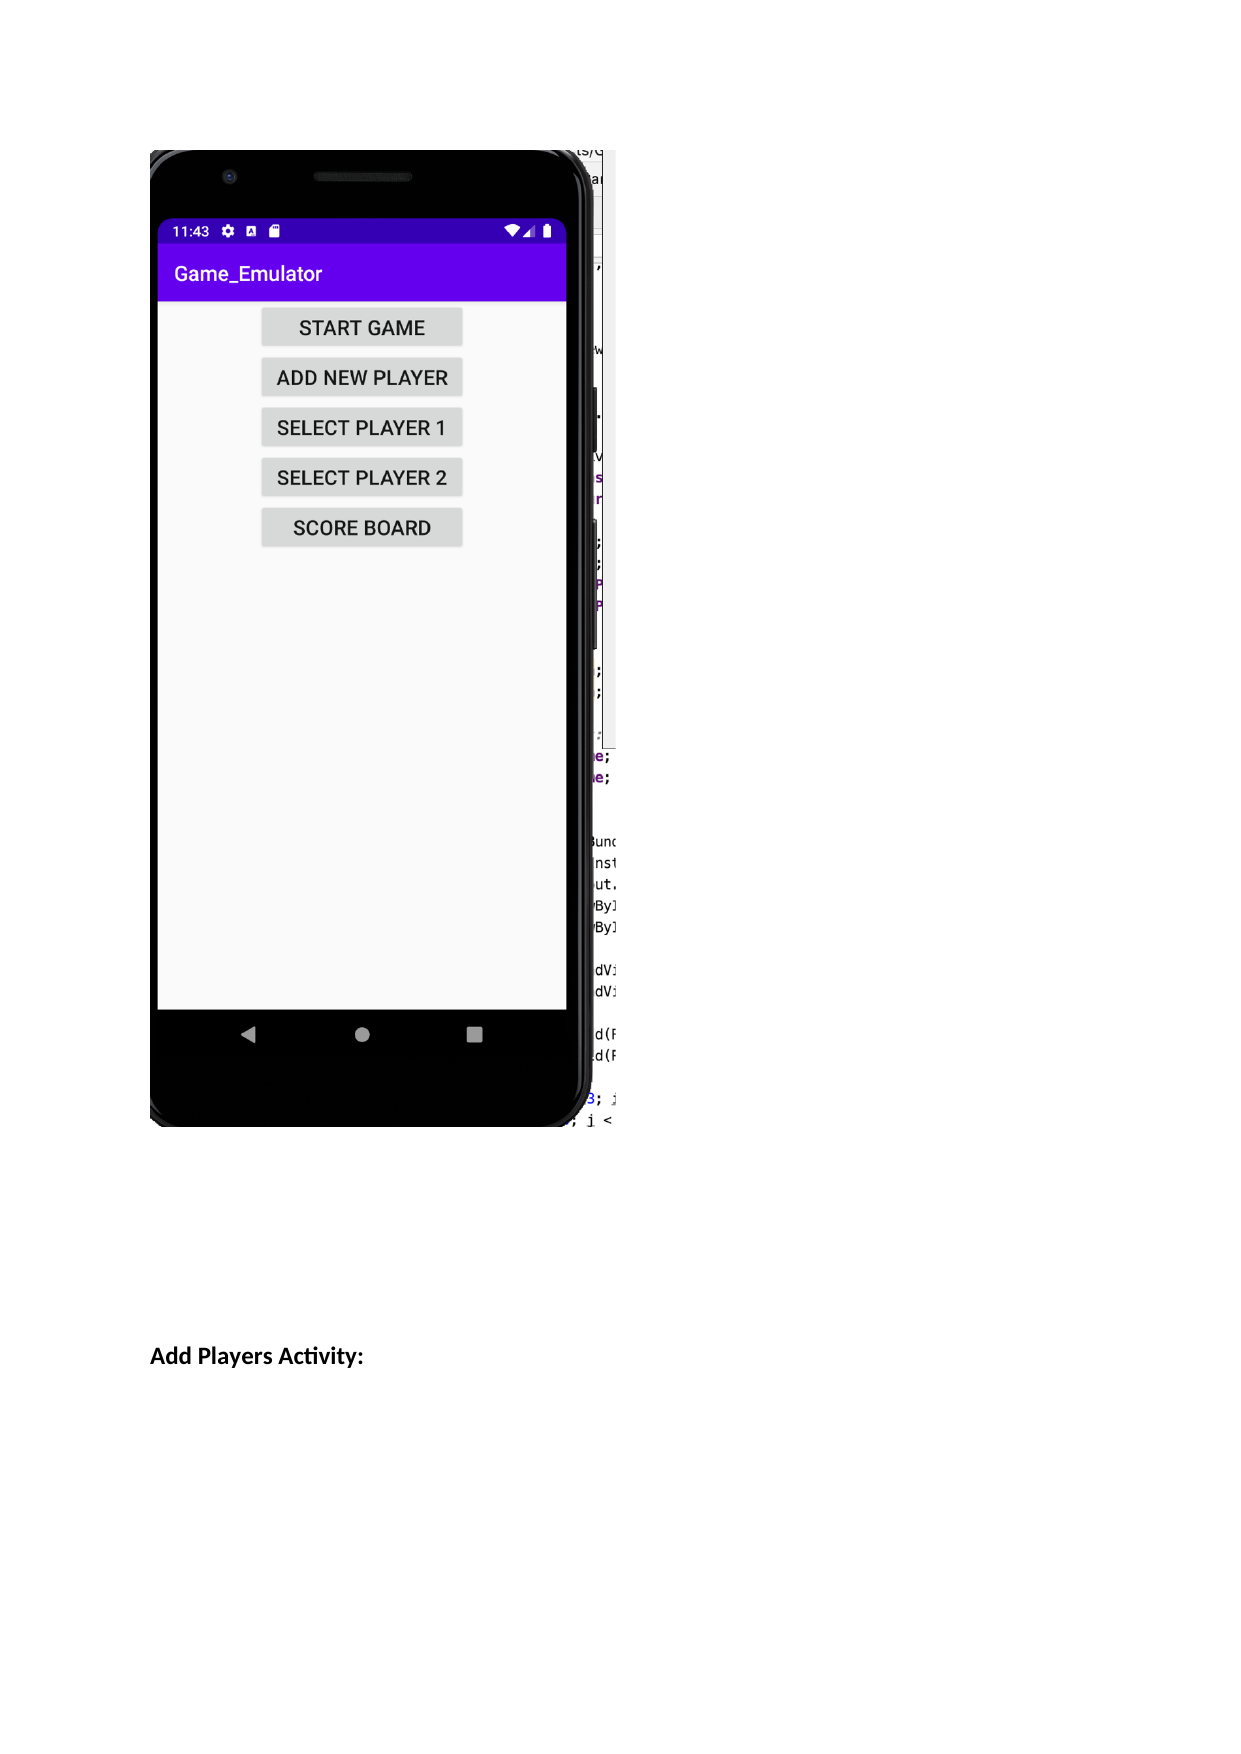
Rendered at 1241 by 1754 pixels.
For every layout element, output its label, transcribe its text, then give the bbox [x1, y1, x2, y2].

text Add Players Activity: [150, 1340, 1090, 1371]
picture [150, 150, 616, 1127]
